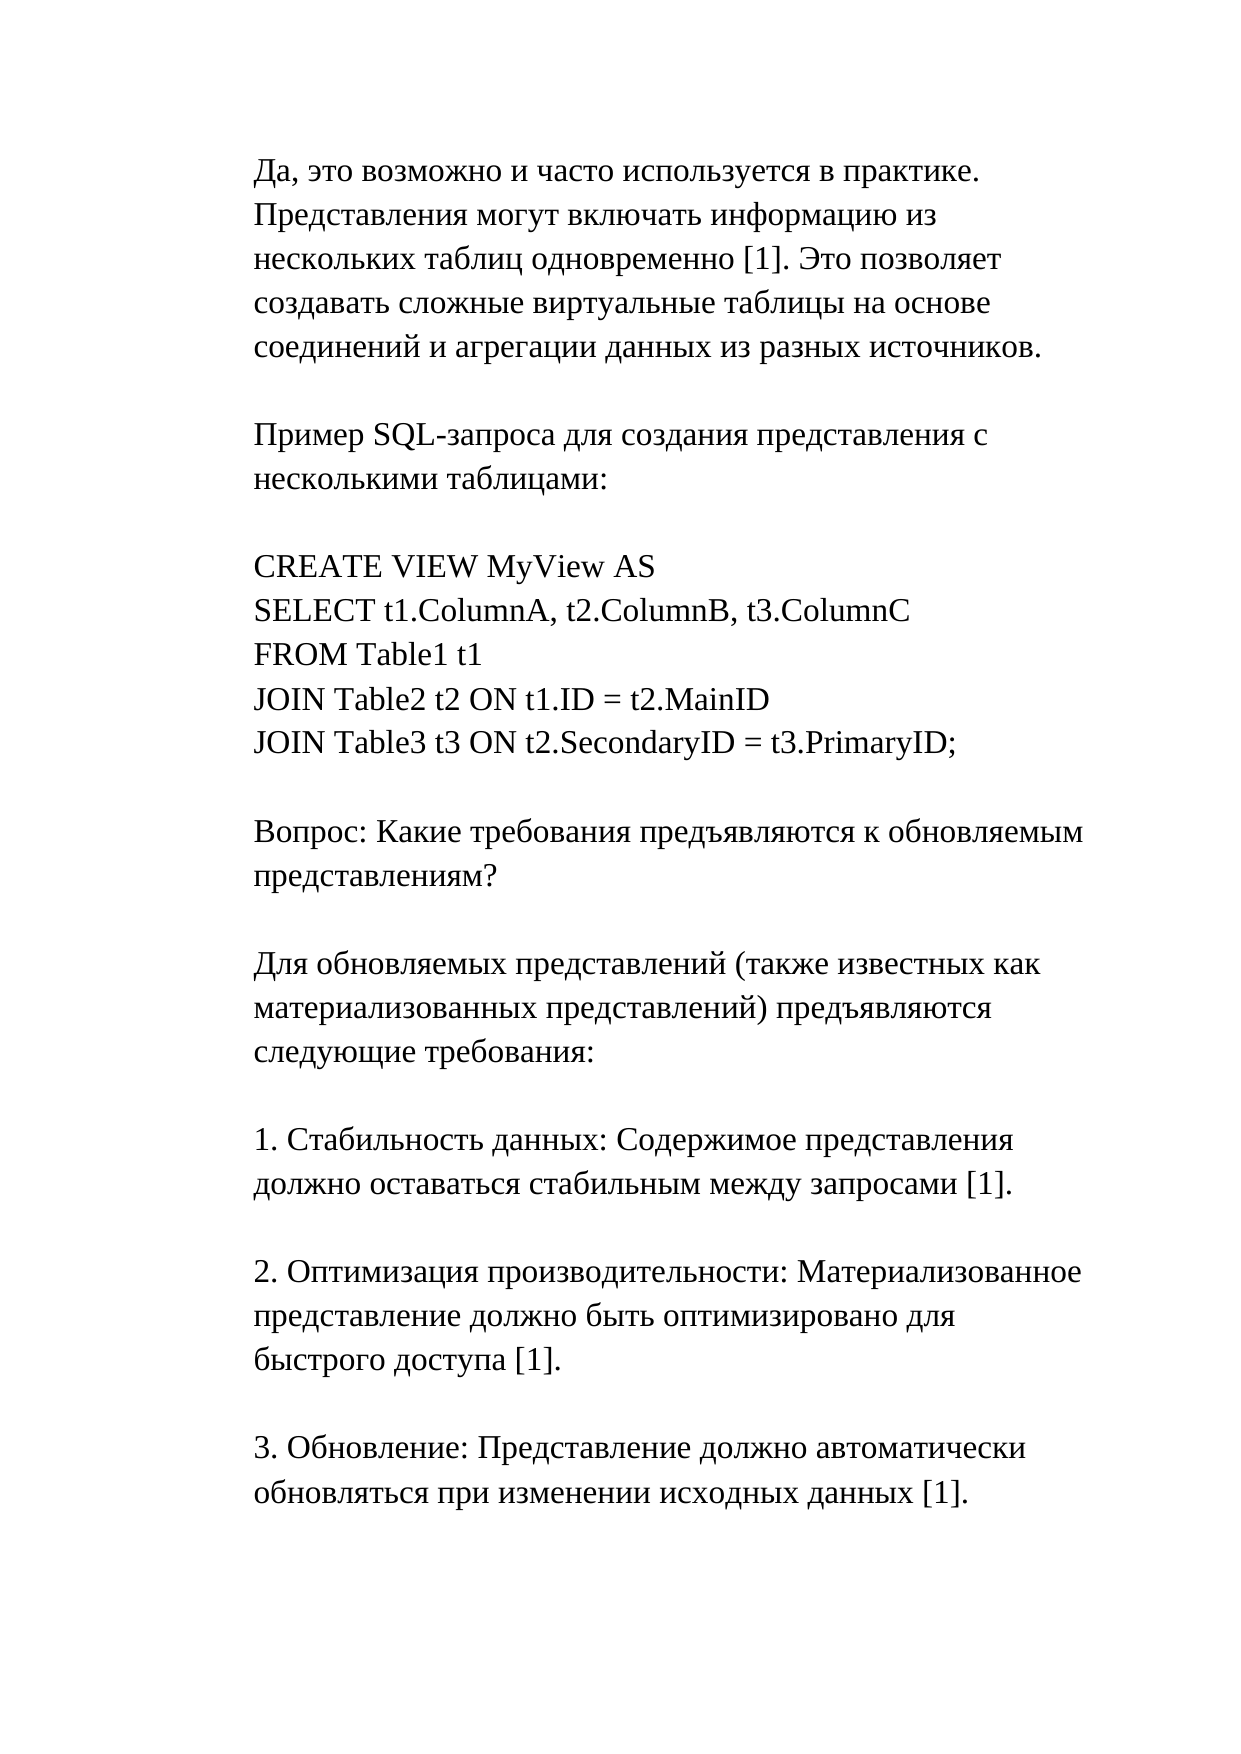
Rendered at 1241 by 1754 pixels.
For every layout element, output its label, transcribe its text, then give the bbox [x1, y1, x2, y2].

text 1. Стабильность данных: Содержимое представления должно оставаться стабильным между запросами [1]. [253, 1119, 1090, 1202]
text SELECT t1.ColumnA, t2.ColumnB, t3.ColumnC [253, 591, 1090, 629]
text 3. Обновление: Представление должно автоматически обновляться при изменении исходных данных [1]. [253, 1428, 1090, 1510]
text Да, это возможно и часто используется в практике. Представления могут включать информацию из нескольких таблиц одновременно [1]. Это позволяет создавать сложные виртуальные таблицы на основе соединений и агрегации данных из разных источников. [253, 150, 1090, 364]
text Вопрос: Какие требования предъявляются к обновляемым представлениям? [253, 811, 1090, 893]
text 2. Оптимизация производительности: Материализованное представление должно быть оптимизировано для быстрого доступа [1]. [253, 1252, 1090, 1378]
text Пример SQL-запроса для создания представления с несколькими таблицами: [253, 414, 1090, 497]
text FROM Table1 t1 [253, 635, 1090, 673]
text JOIN Table2 t2 ON t1.ID = t2.MainID [253, 679, 1090, 717]
text Для обновляемых представлений (также известных как материализованных представлений) предъявляются следующие требования: [253, 943, 1090, 1069]
text CREATE VIEW MyView AS [253, 547, 1090, 585]
text JOIN Table3 t3 ON t2.SecondaryID = t3.PrimaryID; [253, 723, 1090, 761]
